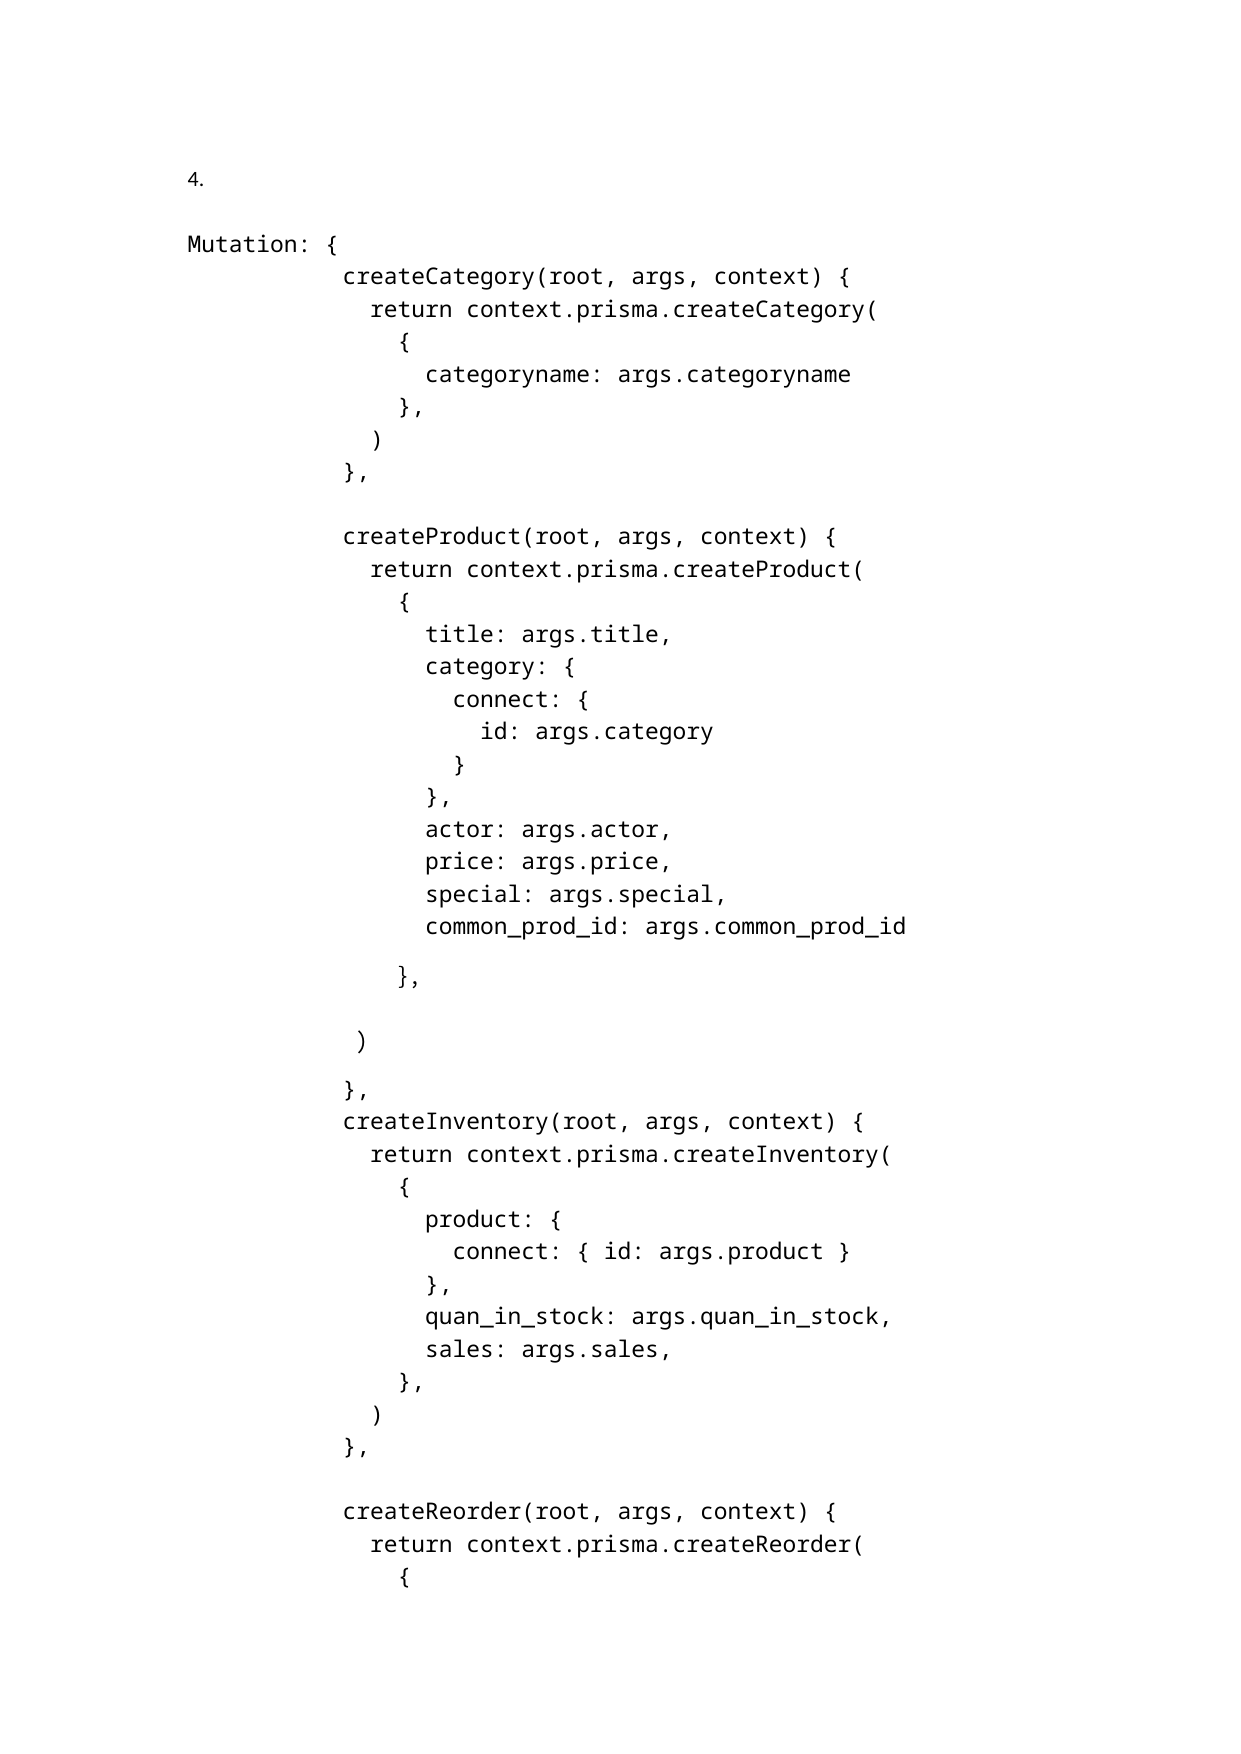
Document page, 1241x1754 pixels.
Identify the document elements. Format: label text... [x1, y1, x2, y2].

text } [187, 747, 1053, 779]
text { [187, 324, 1053, 357]
text quan_in_stock: args.quan_in_stock, [187, 1299, 1053, 1332]
text title: args.title, [187, 617, 1053, 649]
text categoryname: args.categoryname [187, 357, 1053, 389]
text ) [187, 1007, 1053, 1072]
text { [187, 584, 1053, 617]
text }, [187, 389, 1053, 422]
text createInventory(root, args, context) { [187, 1104, 1053, 1137]
text id: args.category [187, 714, 1053, 747]
text category: { [187, 649, 1053, 682]
text common_prod_id: args.common_prod_id [187, 909, 1053, 942]
text }, [187, 454, 1053, 487]
text connect: { [187, 682, 1053, 714]
text return context.prisma.createReorder( [187, 1527, 1053, 1559]
text createProduct(root, args, context) { [187, 519, 1053, 552]
text return context.prisma.createProduct( [187, 552, 1053, 584]
text 4. [187, 162, 1053, 194]
text return context.prisma.createInventory( [187, 1137, 1053, 1169]
text }, [187, 1267, 1053, 1299]
text sales: args.sales, [187, 1332, 1053, 1364]
text }, [187, 942, 1053, 1007]
text }, [187, 1072, 1053, 1104]
text price: args.price, [187, 844, 1053, 877]
text }, [187, 779, 1053, 812]
text product: { [187, 1202, 1053, 1234]
text { [187, 1169, 1053, 1202]
text actor: args.actor, [187, 812, 1053, 844]
text Mutation: { [187, 227, 1053, 259]
text return context.prisma.createCategory( [187, 292, 1053, 324]
text special: args.special, [187, 877, 1053, 909]
text ) [187, 422, 1053, 454]
text }, [187, 1429, 1053, 1462]
text createCategory(root, args, context) { [187, 259, 1053, 292]
text createReorder(root, args, context) { [187, 1494, 1053, 1527]
text { [187, 1559, 1053, 1592]
text ) [187, 1397, 1053, 1429]
text connect: { id: args.product } [187, 1234, 1053, 1267]
text }, [187, 1364, 1053, 1397]
